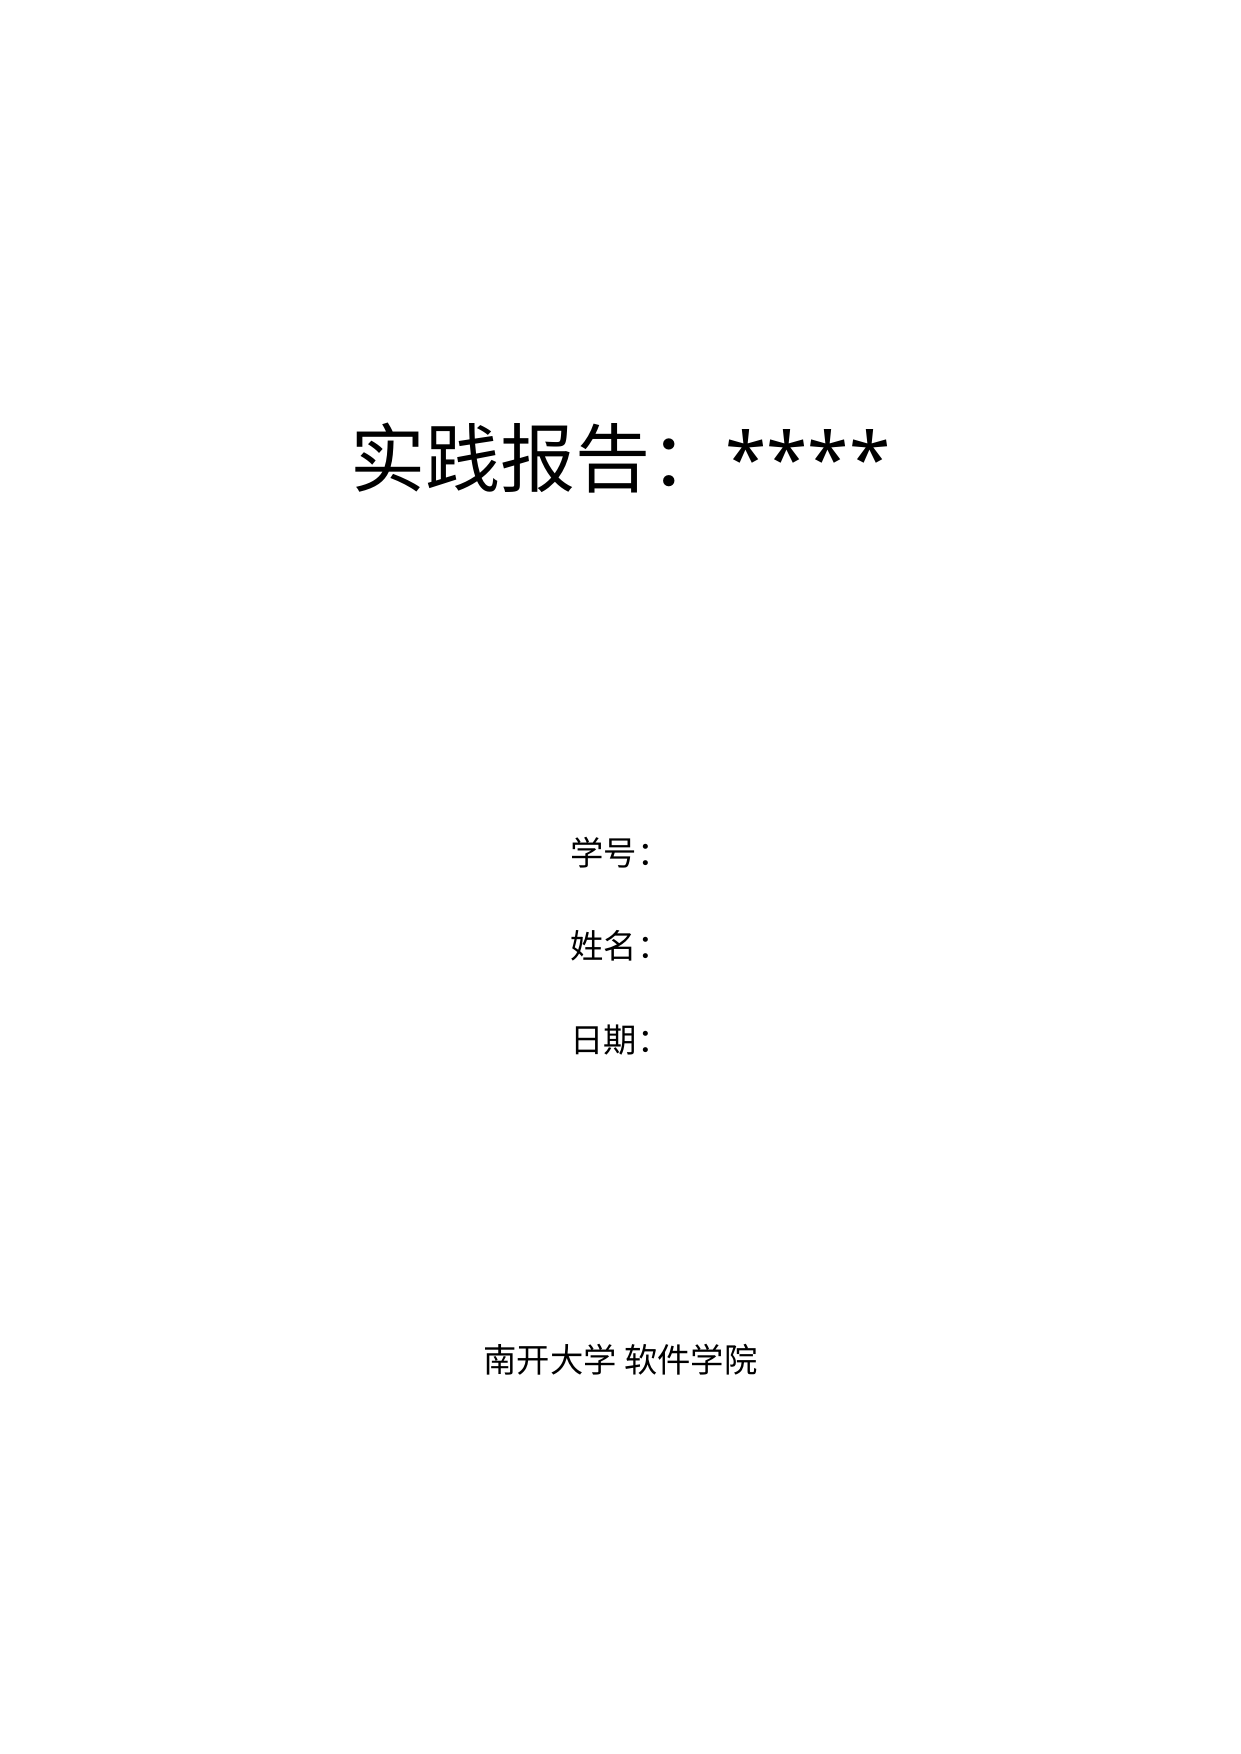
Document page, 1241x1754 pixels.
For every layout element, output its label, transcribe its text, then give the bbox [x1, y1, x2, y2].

text 南开大学 软件学院 [118, 1334, 1122, 1382]
text 学号： [118, 826, 1122, 874]
text 实践报告：**** [118, 399, 1122, 508]
text 日期： [118, 1013, 1122, 1062]
text 姓名： [118, 920, 1122, 968]
